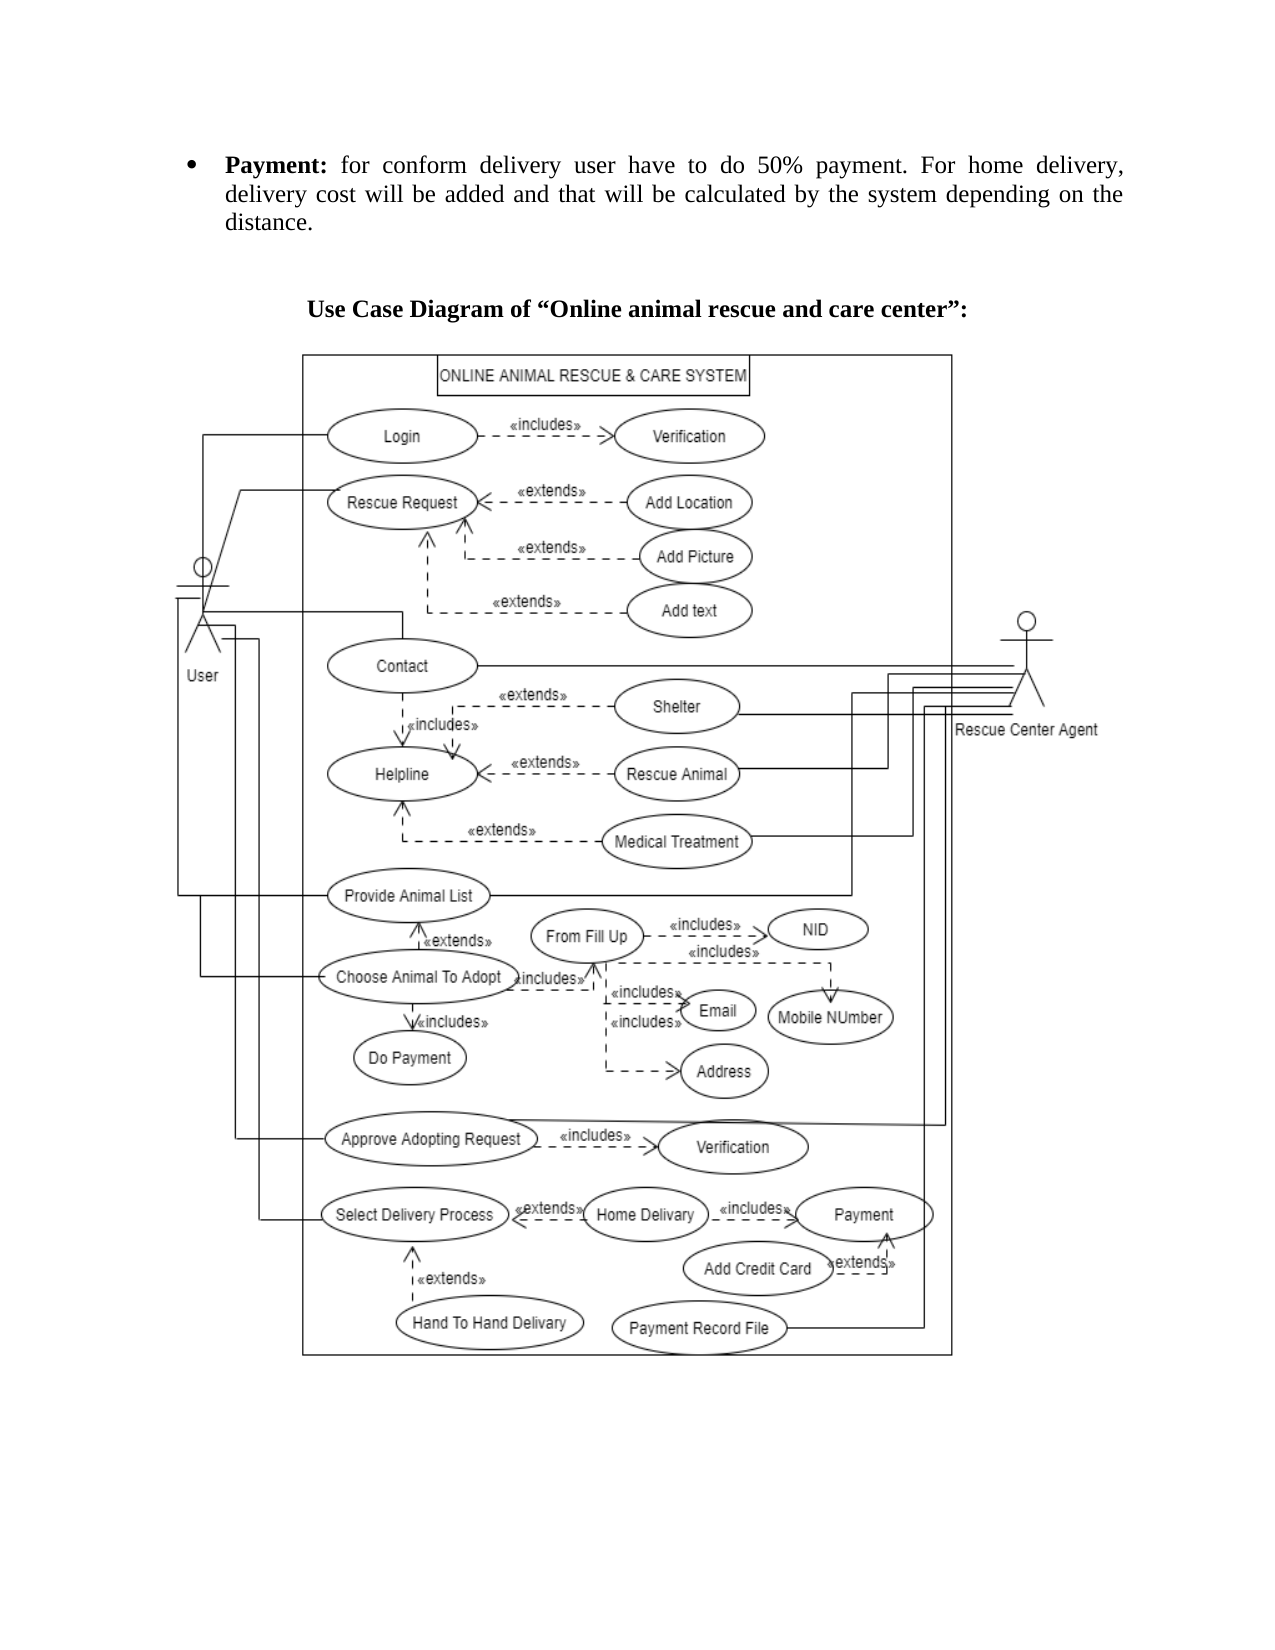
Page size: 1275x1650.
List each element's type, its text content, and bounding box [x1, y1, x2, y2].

list Payment: for conform delivery user have to do 50% payment. For home delivery, delivery cost will be added and that will be calculated by the system depending on the distance. [187, 150, 1125, 236]
picture [150, 341, 1125, 1368]
text Use Case Diagram of “Online animal rescue and care center”: [150, 294, 1125, 322]
